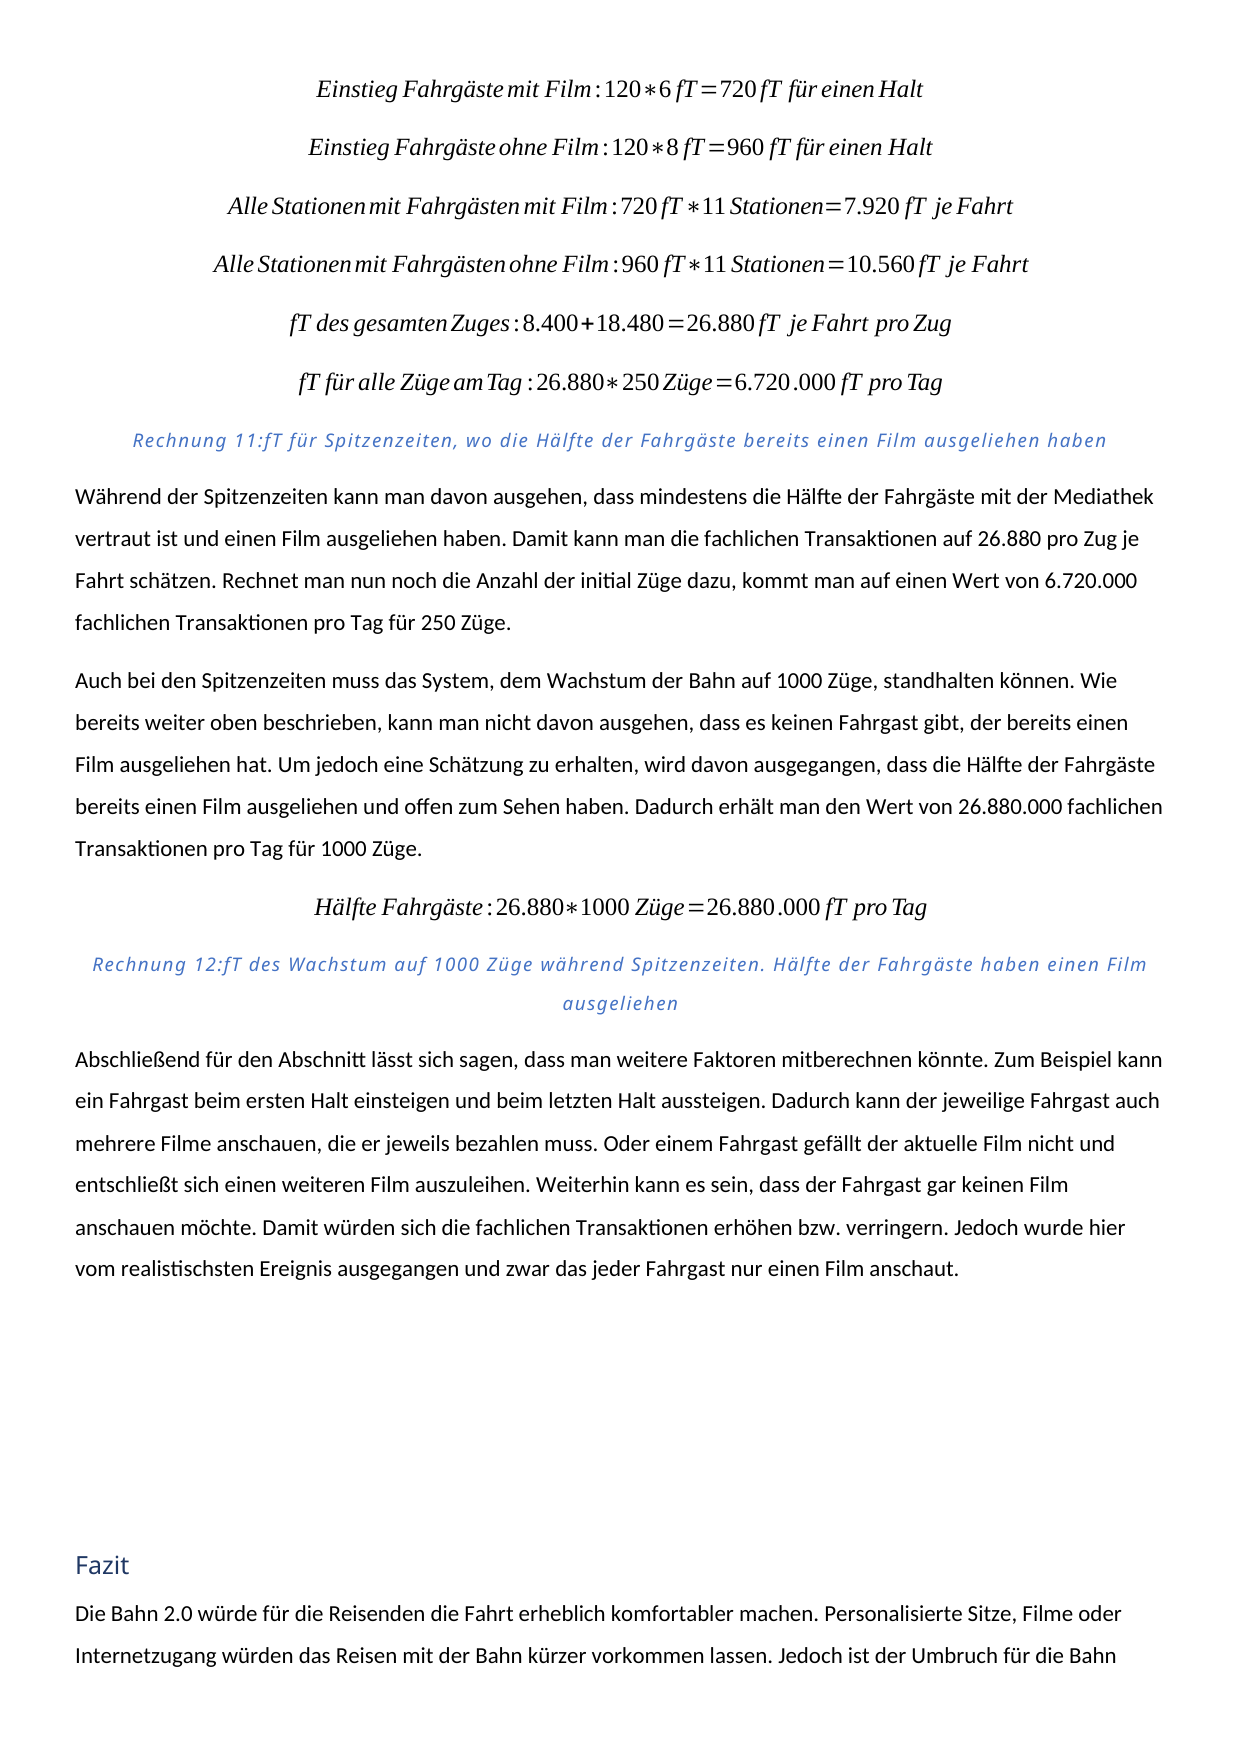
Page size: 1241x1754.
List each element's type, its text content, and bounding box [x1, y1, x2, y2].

subtitle Rechnung 12:fT des Wachstum auf 1000 Züge während Spitzenzeiten. Hälfte der Fahrgäste haben einen Film ausgeliehen [75, 952, 1165, 1015]
text Abschließend für den Abschnitt lässt sich sagen, dass man weitere Faktoren mitberechnen könnte. Zum Beispiel kann ein Fahrgast beim ersten Halt einsteigen und beim letzten Halt aussteigen. Dadurch kann der jeweilige Fahrgast auch mehrere Filme anschauen, die er jeweils bezahlen muss. Oder einem Fahrgast gefällt der aktuelle Film nicht und entschließt sich einen weiteren Film auszuleihen. Weiterhin kann es sein, dass der Fahrgast gar keinen Film anschauen möchte. Damit würden sich die fachlichen Transaktionen erhöhen bzw. verringern. Jedoch wurde hier vom realistischsten Ereignis ausgegangen und zwar das jeder Fahrgast nur einen Film anschaut. [75, 1045, 1165, 1283]
text Auch bei den Spitzenzeiten muss das System, dem Wachstum der Bahn auf 1000 Züge, standhalten können. Wie bereits weiter oben beschrieben, kann man nicht davon ausgehen, dass es keinen Fahrgast gibt, der bereits einen Film ausgeliehen hat. Um jedoch eine Schätzung zu erhalten, wird davon ausgegangen, dass die Hälfte der Fahrgäste bereits einen Film ausgeliehen und offen zum Sehen haben. Dadurch erhält man den Wert von 26.880.000 fachlichen Transaktionen pro Tag für 1000 Züge. [75, 666, 1165, 862]
text Während der Spitzenzeiten kann man davon ausgehen, dass mindestens die Hälfte der Fahrgäste mit der Mediathek vertraut ist und einen Film ausgeliehen haben. Damit kann man die fachlichen Transaktionen auf 26.880 pro Zug je Fahrt schätzen. Rechnet man nun noch die Anzahl der initial Züge dazu, kommt man auf einen Wert von 6.720.000 fachlichen Transaktionen pro Tag für 250 Züge. [75, 482, 1165, 636]
subtitle Rechnung 11:fT für Spitzenzeiten, wo die Hälfte der Fahrgäste bereits einen Film ausgeliehen haben [75, 427, 1165, 452]
subtitle Fazit [75, 1548, 1165, 1582]
